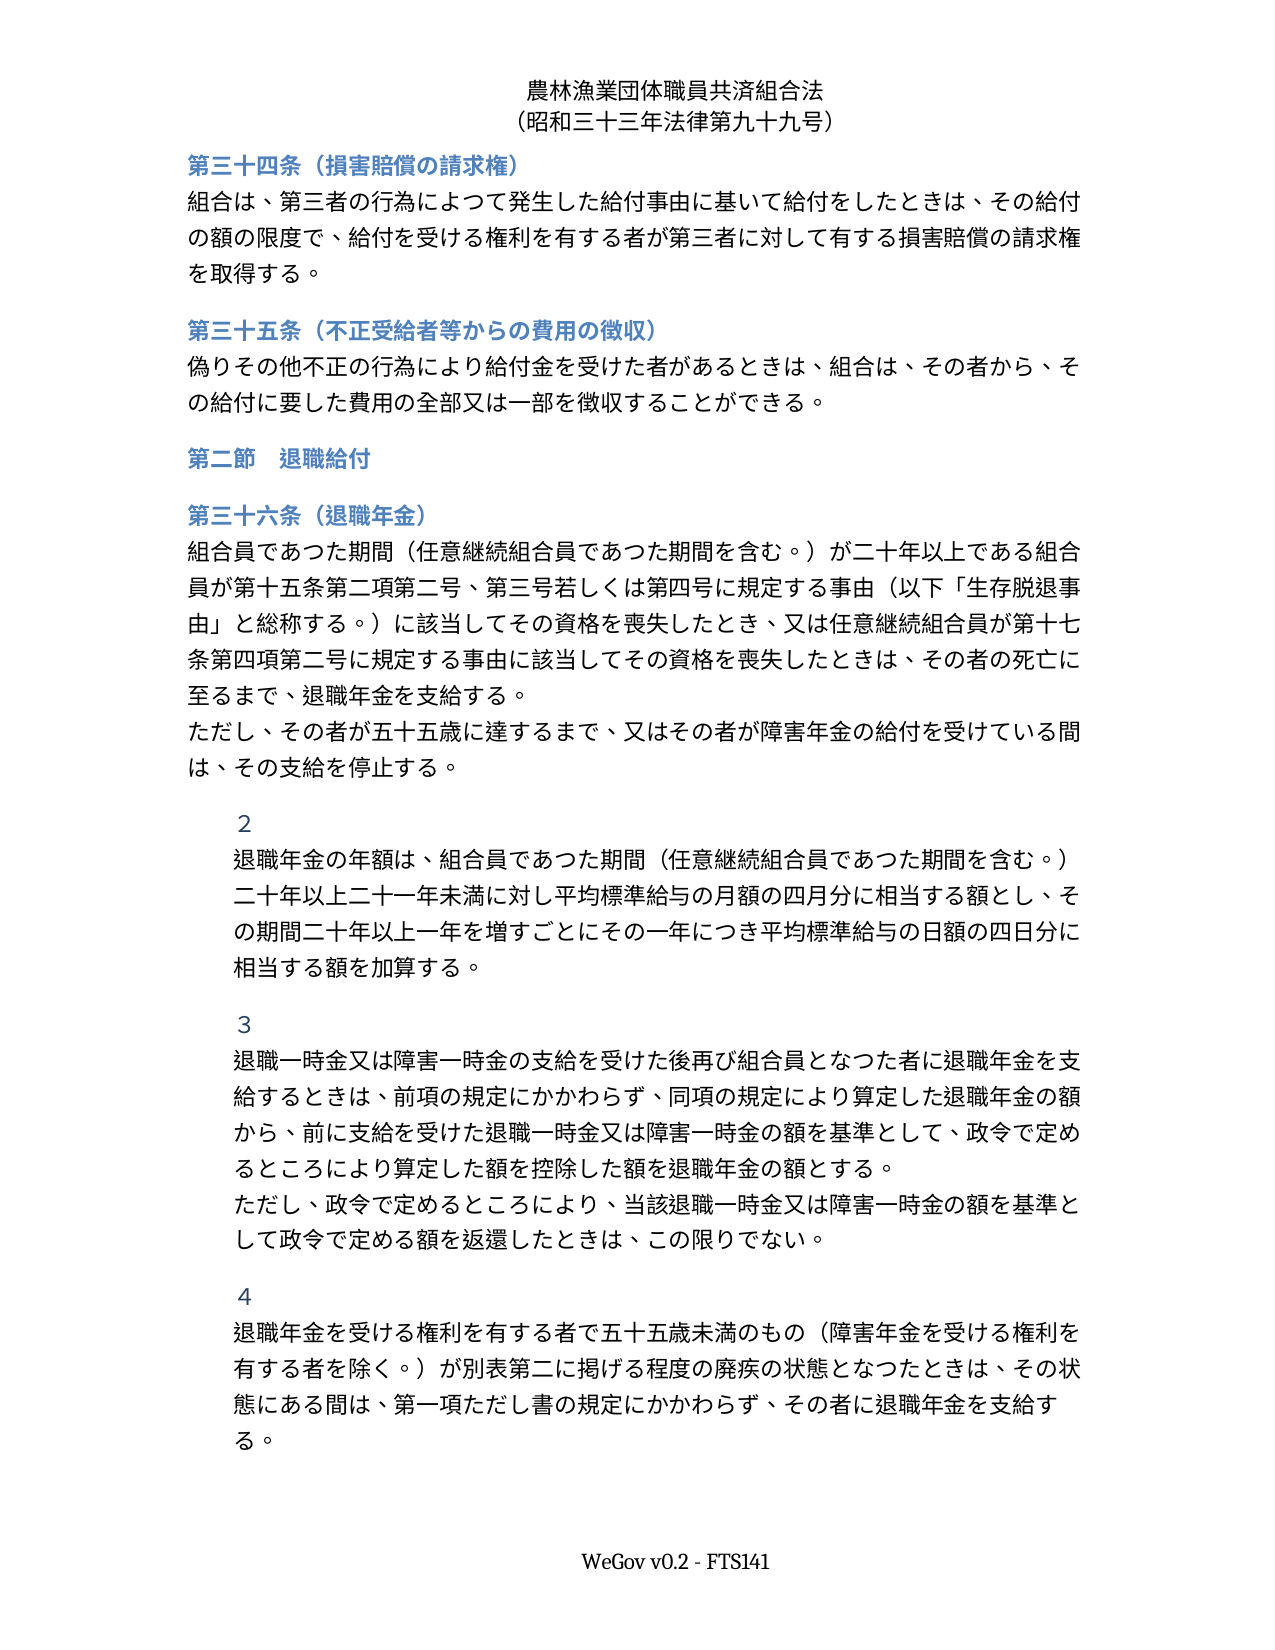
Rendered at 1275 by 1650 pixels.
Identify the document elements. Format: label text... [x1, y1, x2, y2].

subtitle ２ [233, 808, 1087, 839]
text 退職年金を受ける権利を有する者で五十五歳未満のもの（障害年金を受ける権利を有する者を除く。）が別表第二に掲げる程度の廃疾の状態となつたときは、その状態にある間は、第一項ただし書の規定にかかわらず、その者に退職年金を支給する。 [233, 1317, 1087, 1456]
text 組合は、第三者の行為によつて発生した給付事由に基いて給付をしたときは、その給付の額の限度で、給付を受ける権利を有する者が第三者に対して有する損害賠償の請求権を取得する。 [187, 186, 1087, 289]
subtitle 第三十五条（不正受給者等からの費用の徴収） [187, 314, 1087, 346]
text 退職年金の年額は、組合員であつた期間（任意継続組合員であつた期間を含む。）二十年以上二十一年未満に対し平均標準給与の月額の四月分に相当する額とし、その期間二十年以上一年を増すごとにその一年につき平均標準給与の日額の四日分に相当する額を加算する。 [233, 844, 1087, 983]
text 偽りその他不正の行為により給付金を受けた者があるときは、組合は、その者から、その給付に要した費用の全部又は一部を徴収することができる。 [187, 351, 1087, 418]
subtitle ４ [233, 1281, 1087, 1312]
subtitle 第二節 退職給付 [187, 443, 1087, 474]
subtitle 第三十六条（退職年金） [187, 500, 1087, 531]
text 組合員であつた期間（任意継続組合員であつた期間を含む。）が二十年以上である組合員が第十五条第二項第二号、第三号若しくは第四号に規定する事由（以下「生存脱退事由」と総称する。）に該当してその資格を喪失したとき、又は任意継続組合員が第十七条第四項第二号に規定する事由に該当してその資格を喪失したときは、その者の死亡に至るまで、退職年金を支給する。 ただし、その者が五十五歳に達するまで、又はその者が障害年金の給付を受けている間は、その支給を停止する。 [187, 536, 1087, 783]
text 退職一時金又は障害一時金の支給を受けた後再び組合員となつた者に退職年金を支給するときは、前項の規定にかかわらず、同項の規定により算定した退職年金の額から、前に支給を受けた退職一時金又は障害一時金の額を基準として、政令で定めるところにより算定した額を控除した額を退職年金の額とする。 ただし、政令で定めるところにより、当該退職一時金又は障害一時金の額を基準として政令で定める額を返還したときは、この限りでない。 [233, 1045, 1087, 1256]
subtitle 第三十四条（損害賠償の請求権） [187, 150, 1087, 181]
subtitle ３ [233, 1009, 1087, 1040]
